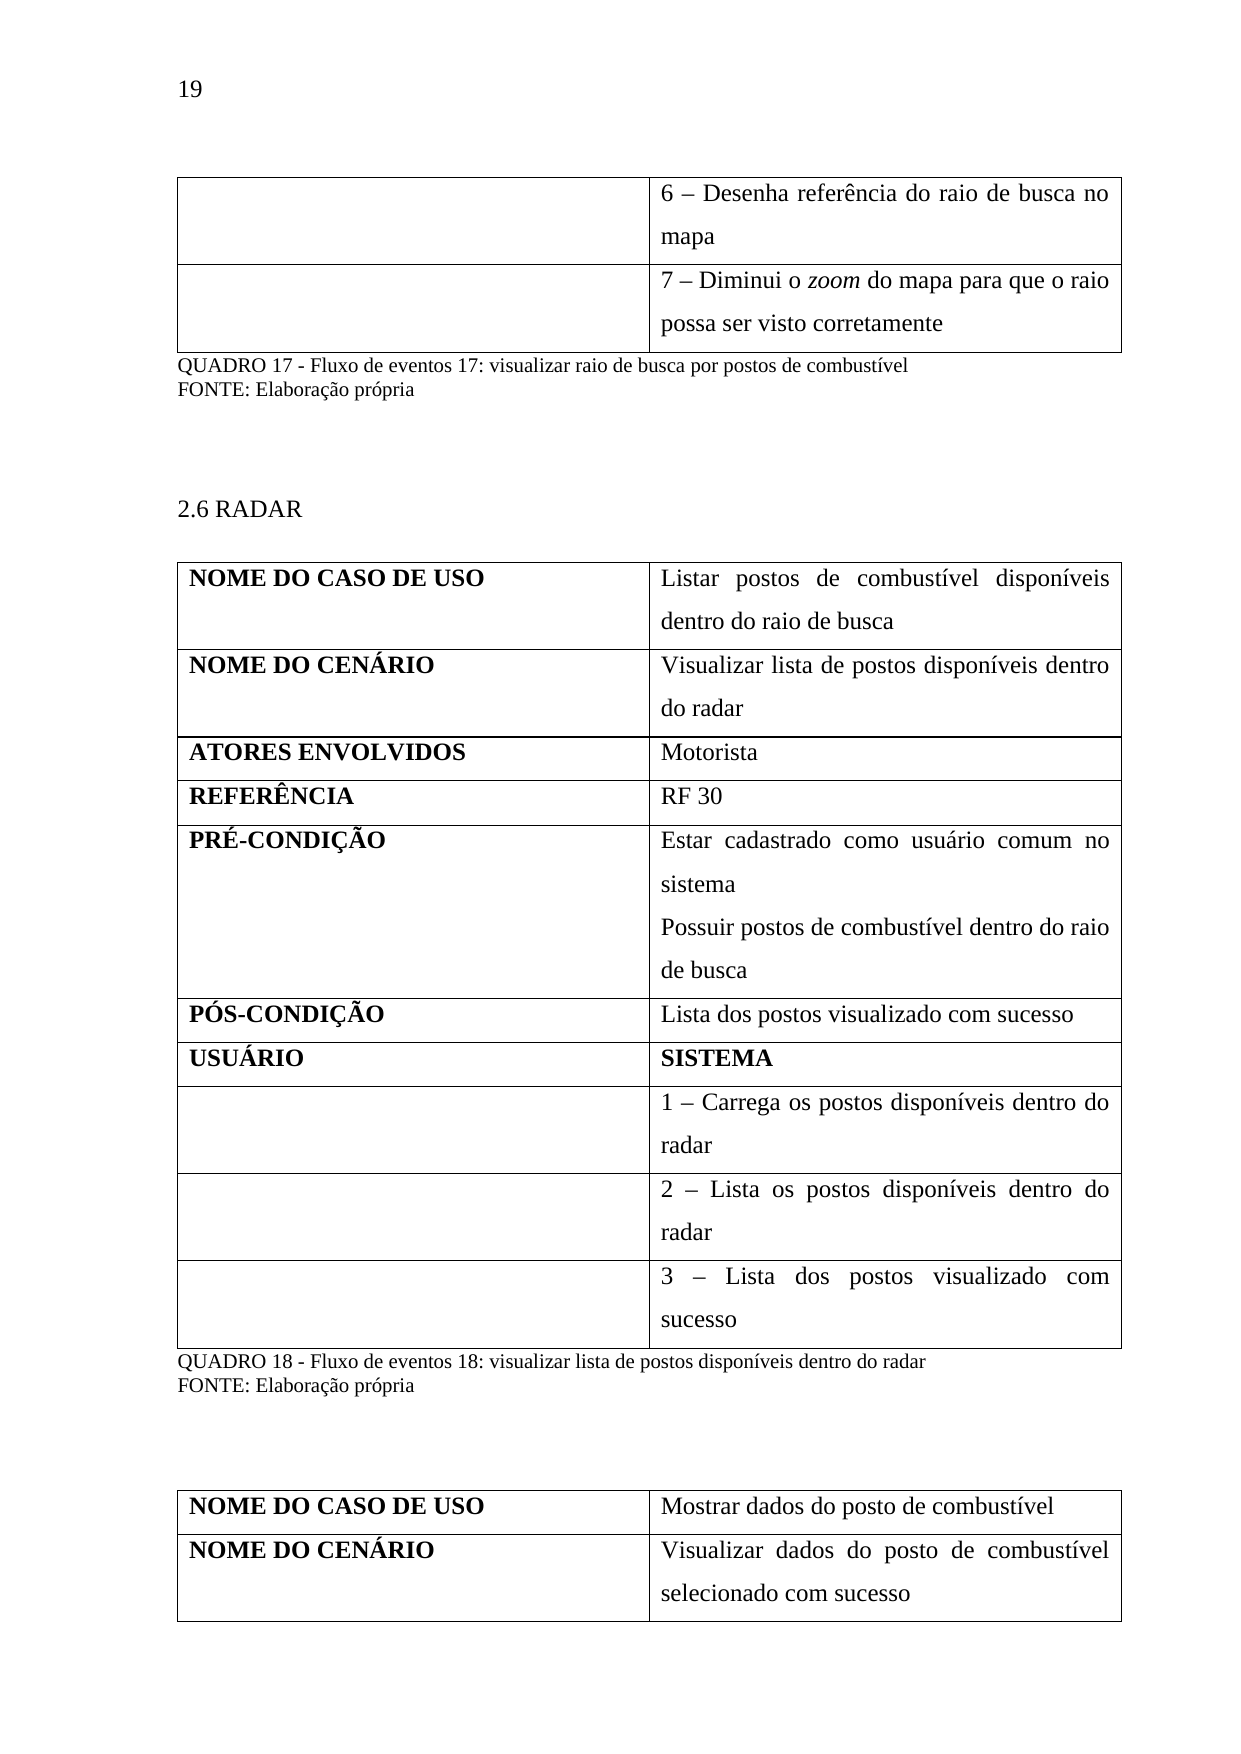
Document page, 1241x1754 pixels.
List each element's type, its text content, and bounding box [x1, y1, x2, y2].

table_cell 6 – Desenha referência do raio de busca no mapa [650, 178, 1121, 264]
table_cell Motorista [650, 738, 1121, 780]
table_header Mostrar dados do posto de combustível [650, 1491, 1121, 1534]
text FONTE: Elaboração própria [177, 377, 1122, 401]
text FONTE: Elaboração própria [177, 1373, 1122, 1397]
table_cell Lista dos postos visualizado com sucesso [650, 999, 1121, 1042]
table_cell ATORES ENVOLVIDOS [178, 738, 649, 780]
table_cell 7 – Diminui o zoom do mapa para que o raio possa ser visto corretamente [650, 265, 1121, 352]
table_cell NOME DO CENÁRIO [178, 650, 649, 736]
table_header NOME DO CASO DE USO [178, 1491, 649, 1534]
table_cell [178, 1261, 649, 1348]
table_cell USUÁRIO [178, 1043, 649, 1086]
table_cell Visualizar dados do posto de combustível selecionado com sucesso [650, 1535, 1121, 1621]
table_cell Estar cadastrado como usuário comum no sistema Possuir postos de combustível dentro do raio de busca [650, 826, 1121, 998]
table_cell 1 – Carrega os postos disponíveis dentro do radar [650, 1087, 1121, 1173]
table_cell [178, 1087, 649, 1173]
table_cell Visualizar lista de postos disponíveis dentro do radar [650, 650, 1121, 736]
table_cell SISTEMA [650, 1043, 1121, 1086]
table_header Listar postos de combustível disponíveis dentro do raio de busca [650, 563, 1121, 649]
table_cell 2 – Lista os postos disponíveis dentro do radar [650, 1174, 1121, 1260]
table_cell PRÉ-CONDIÇÃO [178, 826, 649, 998]
table_header NOME DO CASO DE USO [178, 563, 649, 649]
table_cell REFERÊNCIA [178, 781, 649, 824]
table_cell 3 – Lista dos postos visualizado com sucesso [650, 1261, 1121, 1348]
table_cell [178, 1174, 649, 1260]
table_cell RF 30 [650, 781, 1121, 824]
table_cell [178, 265, 649, 352]
table_cell NOME DO CENÁRIO [178, 1535, 649, 1621]
subtitle 2.6 RADAR [177, 494, 1122, 523]
text QUADRO - Fluxo de eventos 18: visualizar lista de postos disponíveis dentro do radar [177, 1349, 1122, 1373]
table_cell PÓS-CONDIÇÃO [178, 999, 649, 1042]
text QUADRO - Fluxo de eventos 17: visualizar raio de busca por postos de combustível [177, 353, 1122, 377]
table_cell [178, 178, 649, 264]
